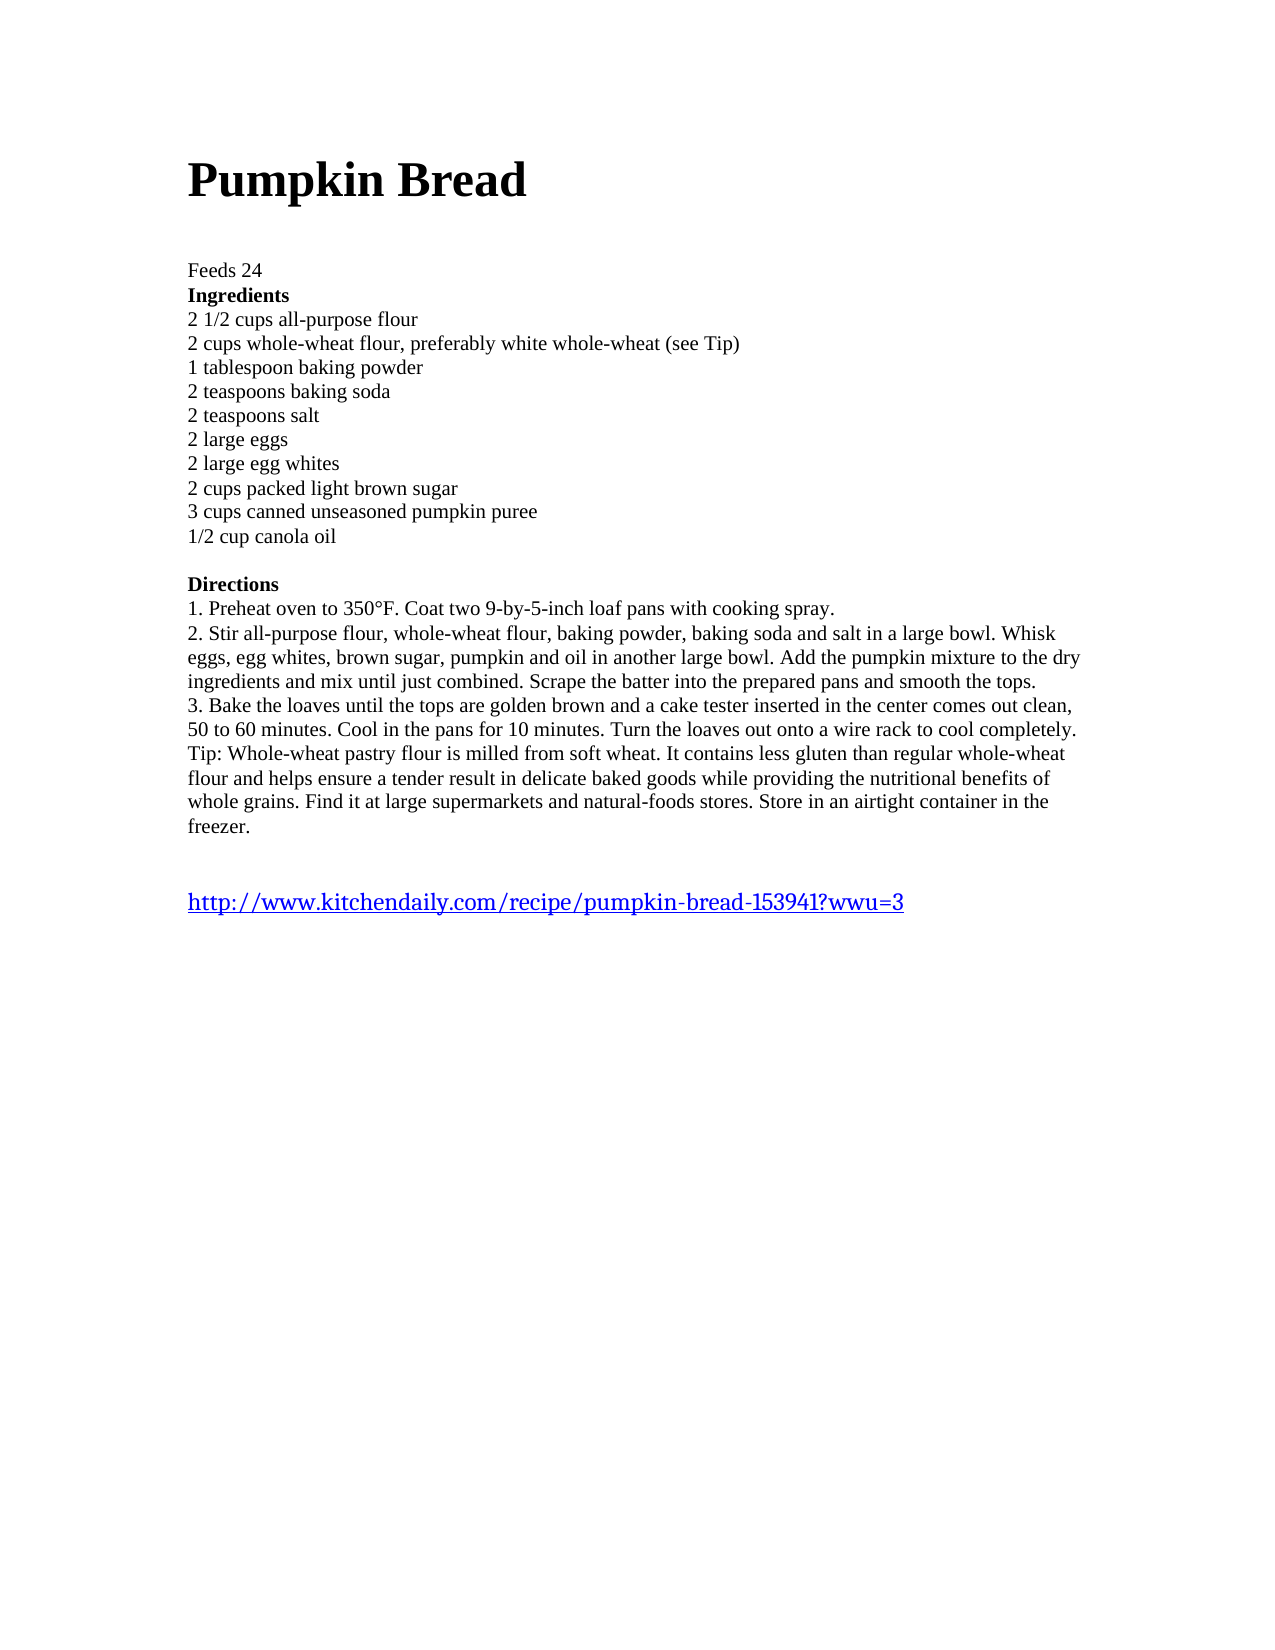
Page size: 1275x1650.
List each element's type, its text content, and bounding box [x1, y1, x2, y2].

text 3. Bake the loaves until the tops are golden brown and a cake tester inserted in the center comes out clean, 50 to 60 minutes. Cool in the pans for 10 minutes. Turn the loaves out onto a wire rack to cool completely. [187, 693, 1087, 741]
text 2. Stir all-purpose flour, whole-wheat flour, baking powder, baking soda and salt in a large bowl. Whisk eggs, egg whites, brown sugar, pumpkin and oil in another large bowl. Add the pumpkin mixture to the dry ingredients and mix until just combined. Scrape the batter into the prepared pans and smooth the tops. [187, 621, 1087, 693]
text http://www.kitchendaily.com/recipe/pumpkin-bread-153941?wwu=3 [187, 887, 1087, 916]
text Feeds 24 [187, 258, 1087, 282]
text Pumpkin Bread [187, 150, 1087, 208]
text 2 1/2 cups all-purpose flour 2 cups whole-wheat flour, preferably white whole-wheat (see Tip) 1 tablespoon baking powder 2 teaspoons baking soda 2 teaspoons salt 2 large eggs 2 large egg whites 2 cups packed light brown sugar 3 cups canned unseasoned pumpkin puree 1/2 cup canola oil [187, 307, 1087, 548]
text Directions [187, 572, 1087, 596]
text 1. Preheat oven to 350°F. Coat two 9-by-5-inch loaf pans with cooking spray. [187, 596, 1087, 620]
text Tip: Whole-wheat pastry flour is milled from soft wheat. It contains less gluten than regular whole-wheat flour and helps ensure a tender result in delicate baked goods while providing the nutritional benefits of whole grains. Find it at large supermarkets and natural-foods stores. Store in an airtight container in the freezer. [187, 741, 1087, 838]
text Ingredients [187, 283, 1087, 307]
